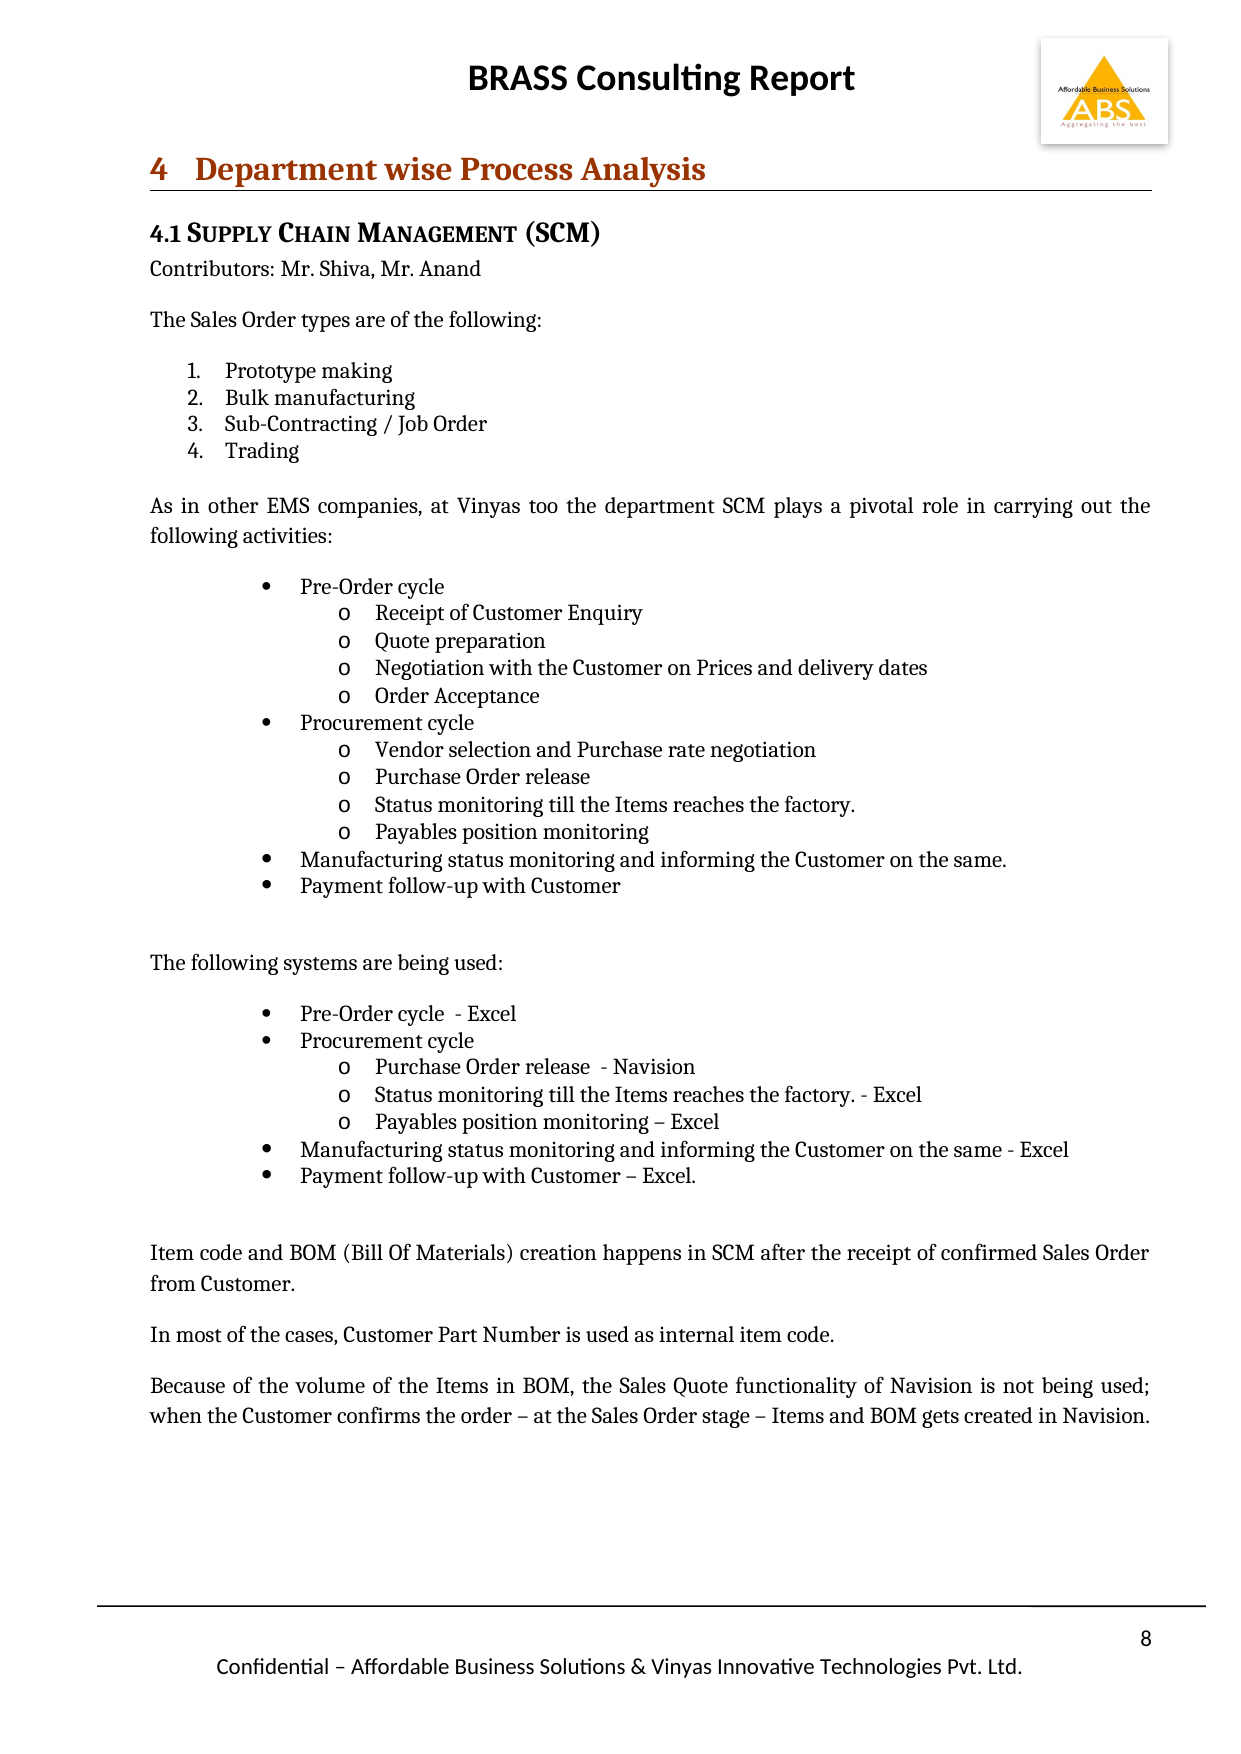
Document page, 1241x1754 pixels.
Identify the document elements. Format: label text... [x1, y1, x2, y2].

subtitle Supply Chain Management (SCM) [150, 216, 1152, 250]
list Manufacturing status monitoring and informing the Customer on the same. [262, 846, 1152, 873]
list Procurement cycle [262, 710, 1152, 736]
text Because of the volume of the Items in BOM, the Sales Quote functionality of Navision is not being used; when the Customer confirms the order – at the Sales Order stage – Items and BOM gets created in Navision. [150, 1372, 1152, 1429]
list Sub-Contracting / Job Order [187, 411, 1152, 437]
list Prototype making [187, 358, 1152, 385]
text The following systems are being used: [150, 950, 1152, 977]
list Procurement cycle [262, 1028, 1152, 1054]
list Payment follow-up with Customer – Excel. [262, 1163, 1152, 1189]
list Status monitoring till the Items reaches the factory. [337, 791, 1152, 819]
list Negotiation with the Customer on Prices and delivery dates [337, 655, 1152, 683]
list Purchase Order release - Navision [337, 1054, 1152, 1081]
list Status monitoring till the Items reaches the factory. - Excel [337, 1081, 1152, 1109]
list Manufacturing status monitoring and informing the Customer on the same - Excel [262, 1136, 1152, 1163]
list Order Acceptance [337, 683, 1152, 710]
list Receipt of Customer Enquiry [337, 600, 1152, 628]
text In most of the cases, Customer Part Number is used as internal item code. [150, 1321, 1152, 1348]
list Trading [187, 437, 1152, 464]
text Contributors: Mr. Shiva, Mr. Anand [150, 256, 1152, 283]
list Purchase Order release [337, 764, 1152, 791]
picture [1056, 53, 1153, 129]
list Quote preparation [337, 628, 1152, 655]
list Payables position monitoring – Excel [337, 1109, 1152, 1136]
text The Sales Order types are of the following: [150, 307, 1152, 334]
list Pre-Order cycle [262, 574, 1152, 600]
list Payables position monitoring [337, 819, 1152, 846]
list Payment follow-up with Customer [262, 873, 1152, 899]
list Bulk manufacturing [187, 385, 1152, 411]
subtitle Department wise Process Analysis [150, 150, 1152, 190]
text As in other EMS companies, at Vinyas too the department SCM plays a pivotal role in carrying out the following activities: [150, 492, 1152, 549]
list Pre-Order cycle - Excel [262, 1001, 1152, 1028]
list Vendor selection and Purchase rate negotiation [337, 736, 1152, 764]
text Item code and BOM (Bill Of Materials) creation happens in SCM after the receipt of confirmed Sales Order from Customer. [150, 1240, 1152, 1297]
